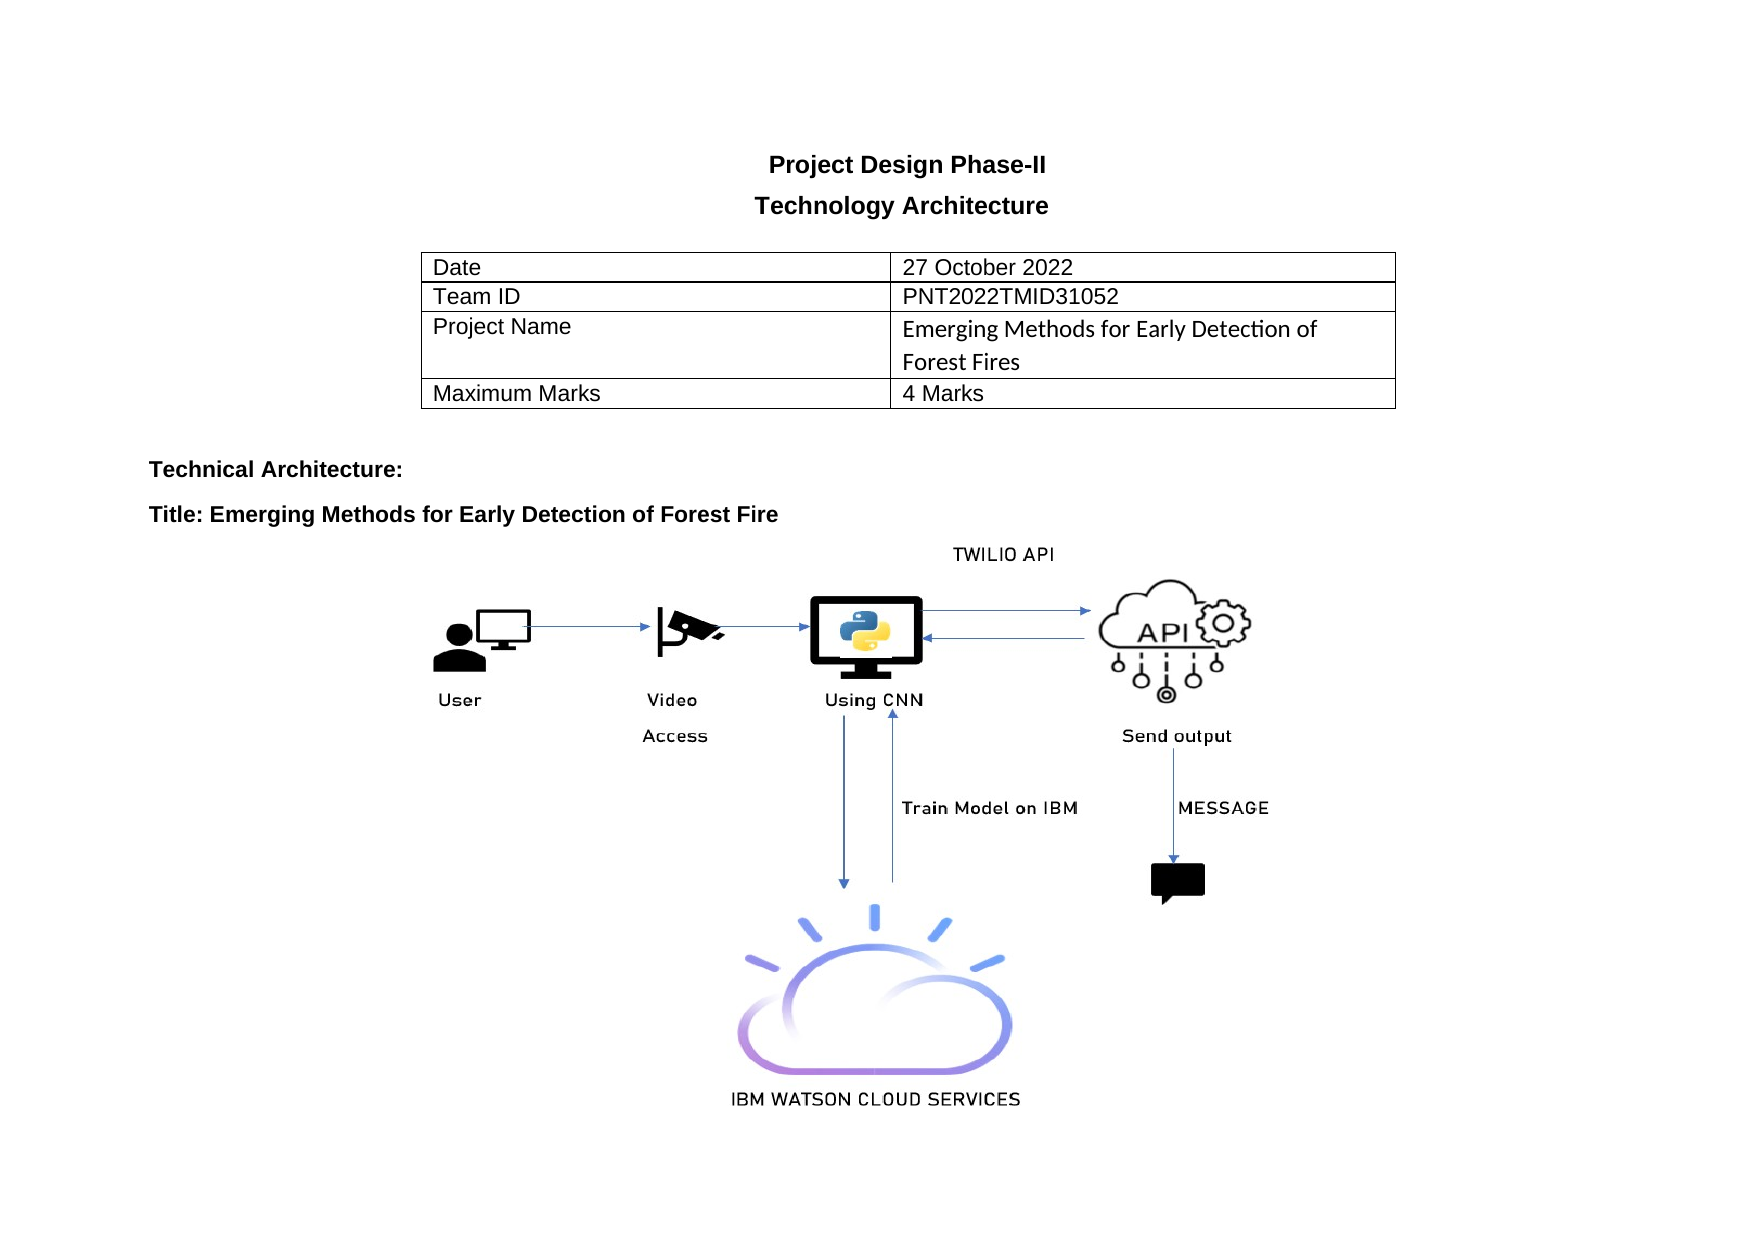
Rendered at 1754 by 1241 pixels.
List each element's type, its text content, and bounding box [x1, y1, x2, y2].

table_cell Maximum Marks [422, 379, 890, 407]
table_cell PNT2022TMID31052 [891, 283, 1395, 311]
title Project Design Phase-II [666, 150, 1151, 179]
table_header Date [422, 253, 890, 281]
picture [433, 547, 1269, 1106]
table_header 27 October 2022 [891, 253, 1395, 281]
text Technical Architecture: [148, 456, 1641, 482]
table_cell Team ID [422, 283, 890, 311]
table_cell Project Name [422, 312, 890, 378]
table_cell Emerging Methods for Early Detection of Forest Fires [891, 312, 1395, 378]
text Title: Emerging Methods for Early Detection of Forest Fire [148, 501, 1641, 527]
title Technology Architecture [137, 191, 1151, 219]
table_cell 4 Marks [891, 379, 1395, 407]
